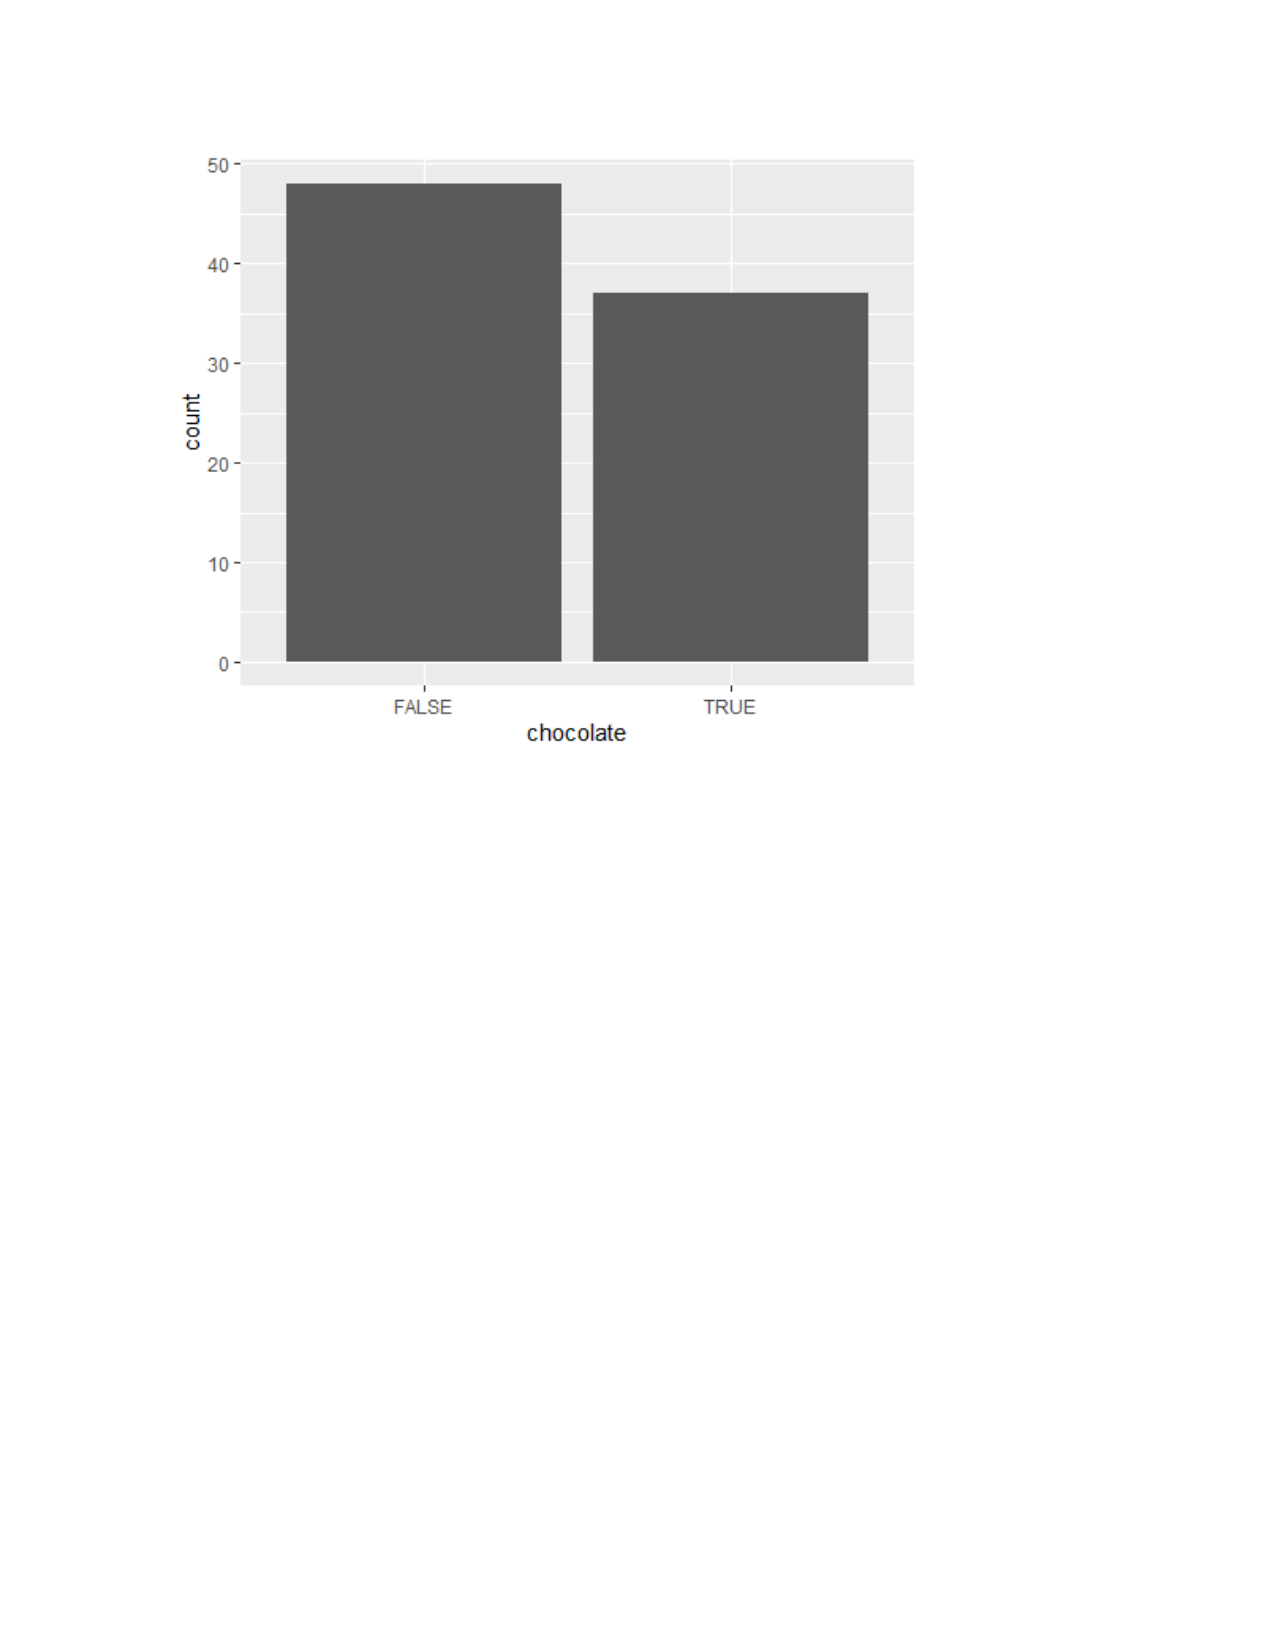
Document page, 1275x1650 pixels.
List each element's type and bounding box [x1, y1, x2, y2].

picture [168, 150, 927, 757]
